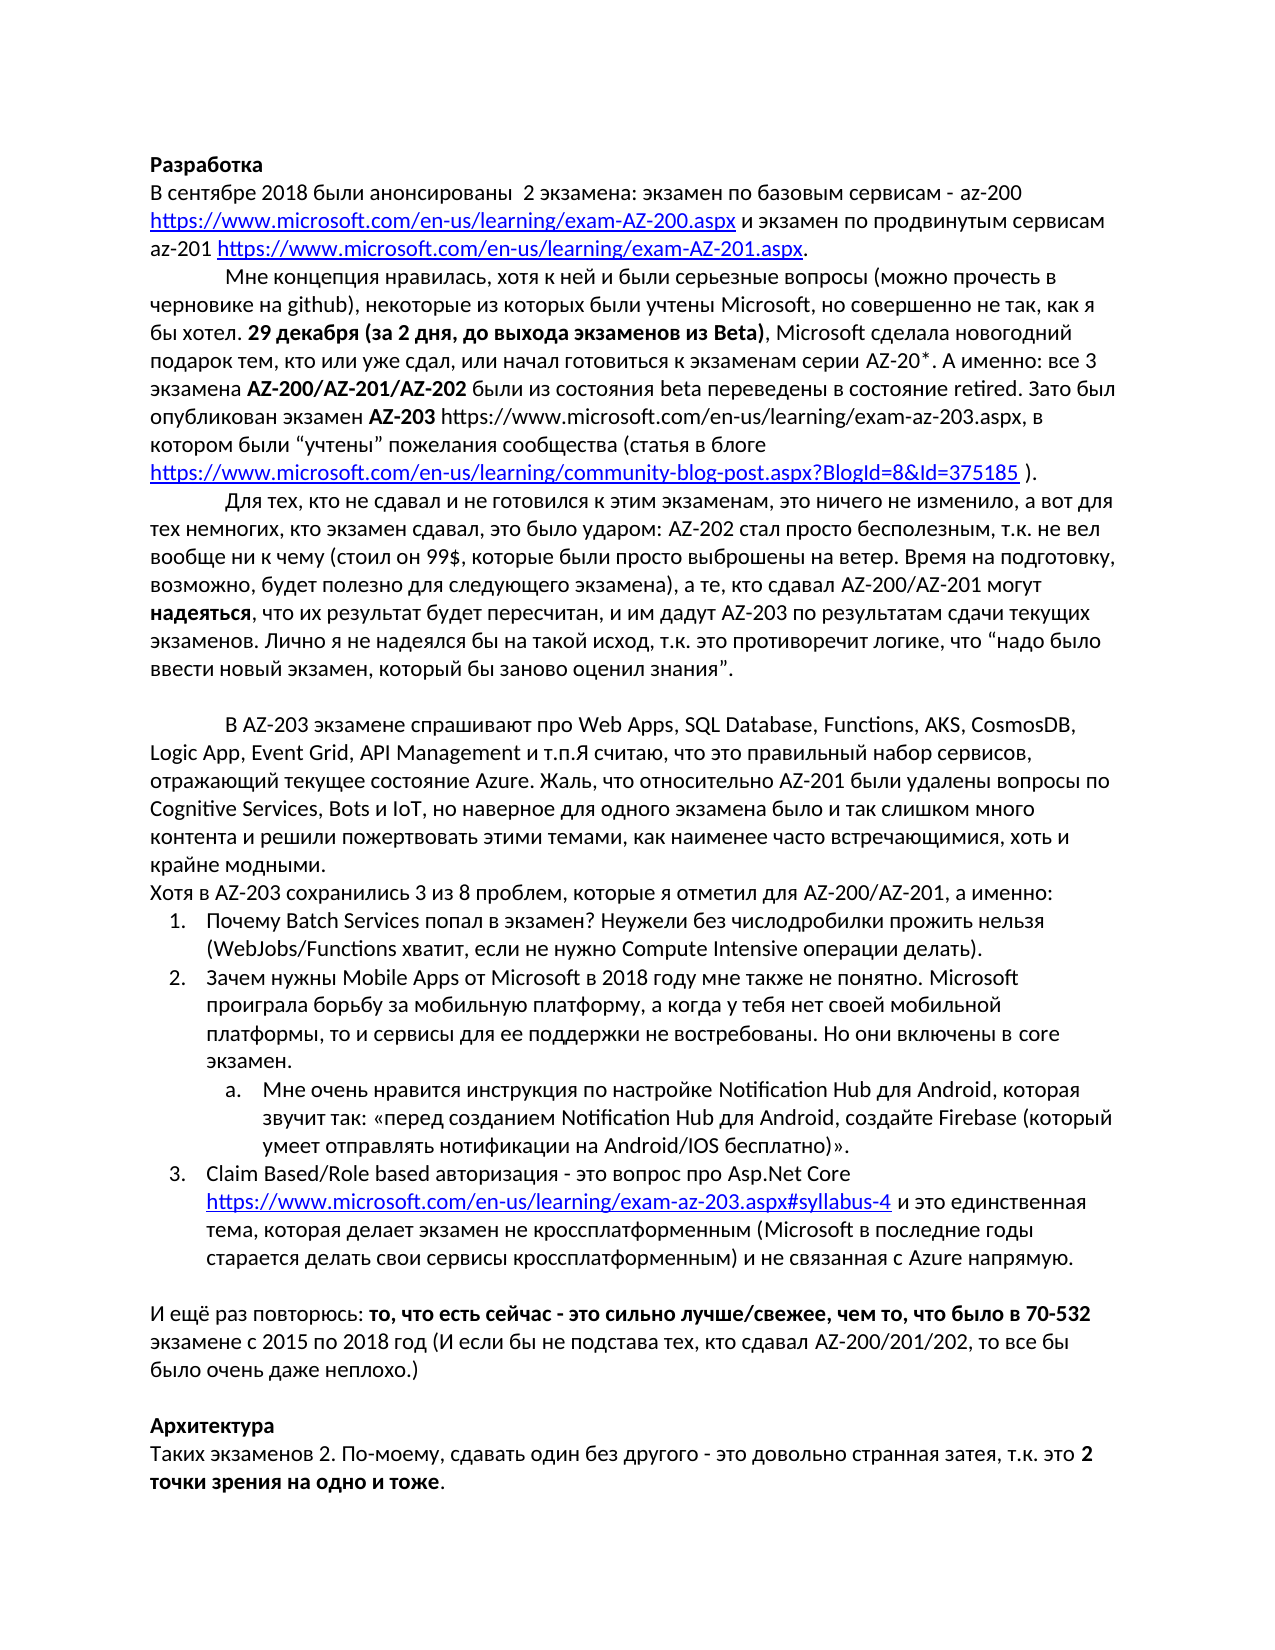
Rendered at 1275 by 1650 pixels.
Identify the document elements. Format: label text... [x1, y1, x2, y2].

text Разработка [150, 150, 1125, 178]
text Мне концепция нравилась, хотя к ней и были серьезные вопросы (можно прочесть в черновике на github), некоторые из которых были учтены Microsoft, но совершенно не так, как я бы хотел. 29 декабря (за 2 дня, до выхода экзаменов из Beta), Microsoft сделала новогодний подарок тем, кто или уже сдал, или начал готовиться к экзаменам серии AZ-20*. А именно: все 3 экзамена AZ-200/AZ-201/AZ-202 были из состояния beta переведены в состояние retired. Зато был опубликован экзамен AZ-203 https://www.microsoft.com/en-us/learning/exam-az-203.aspx, в котором были “учтены” пожелания сообщества (статья в блоге https://www.microsoft.com/en-us/learning/community-blog-post.aspx?BlogId=8&Id=375185 ). [150, 262, 1125, 486]
text Архитектура [150, 1411, 1125, 1439]
text Таких экзаменов 2. По-моему, сдавать один без другого - это довольно странная затея, т.к. это 2 точки зрения на одно и тоже. [150, 1439, 1125, 1495]
list Мне очень нравится инструкция по настройке Notification Hub для Android, которая звучит так: «перед созданием Notification Hub для Android, создайте Firebase (который умеет отправлять нотификации на Android/IOS бесплатно)». [225, 1075, 1125, 1159]
text В сентябре 2018 были анонсированы 2 экзамена: экзамен по базовым сервисам - az-200 https://www.microsoft.com/en-us/learning/exam-AZ-200.aspx и экзамен по продвинутым сервисам az-201 https://www.microsoft.com/en-us/learning/exam-AZ-201.aspx. [150, 178, 1125, 262]
text В AZ-203 экзамене спрашивают про Web Apps, SQL Database, Functions, AKS, CosmosDB, Logic App, Event Grid, API Management и т.п.Я считаю, что это правильный набор сервисов, отражающий текущее состояние Azure. Жаль, что относительно AZ-201 были удалены вопросы по Cognitive Services, Bots и IoT, но наверное для одного экзамена было и так слишком много контента и решили пожертвовать этими темами, как наименее часто встречающимися, хоть и крайне модными. [150, 710, 1125, 878]
text Для тех, кто не сдавал и не готовился к этим экзаменам, это ничего не изменило, а вот для тех немногих, кто экзамен сдавал, это было ударом: AZ-202 стал просто бесполезным, т.к. не вел вообще ни к чему (стоил он 99$, которые были просто выброшены на ветер. Время на подготовку, возможно, будет полезно для следующего экзамена), а те, кто сдавал AZ-200/AZ-201 могут надеяться, что их результат будет пересчитан, и им дадут AZ-203 по результатам сдачи текущих экзаменов. Лично я не надеялся бы на такой исход, т.к. это противоречит логике, что “надо было ввести новый экзамен, который бы заново оценил знания”. [150, 486, 1125, 682]
list Claim Based/Role based авторизация - это вопрос про Asp.Net Core https://www.microsoft.com/en-us/learning/exam-az-203.aspx#syllabus-4 и это единственная тема, которая делает экзамен не кроссплатформенным (Microsoft в последние годы старается делать свои сервисы кроссплатформенным) и не связанная с Azure напрямую. [169, 1159, 1125, 1271]
text И ещё раз повторюсь: то, что есть сейчас - это сильно лучше/свежее, чем то, что было в 70-532 экзамене с 2015 по 2018 год (И если бы не подстава тех, кто сдавал AZ-200/201/202, то все бы было очень даже неплохо.) [150, 1299, 1125, 1383]
text Хотя в AZ-203 сохранились 3 из 8 проблем, которые я отметил для AZ-200/AZ-201, а именно: [150, 878, 1125, 907]
list Почему Batch Services попал в экзамен? Неужели без числодробилки прожить нельзя (WebJobs/Functions хватит, если не нужно Compute Intensive операции делать). [169, 907, 1125, 963]
list Зачем нужны Mobile Apps от Microsoft в 2018 году мне также не понятно. Microsoft проиграла борьбу за мобильную платформу, а когда у тебя нет своей мобильной платформы, то и сервисы для ее поддержки не востребованы. Но они включены в core экзамен. [169, 963, 1125, 1075]
